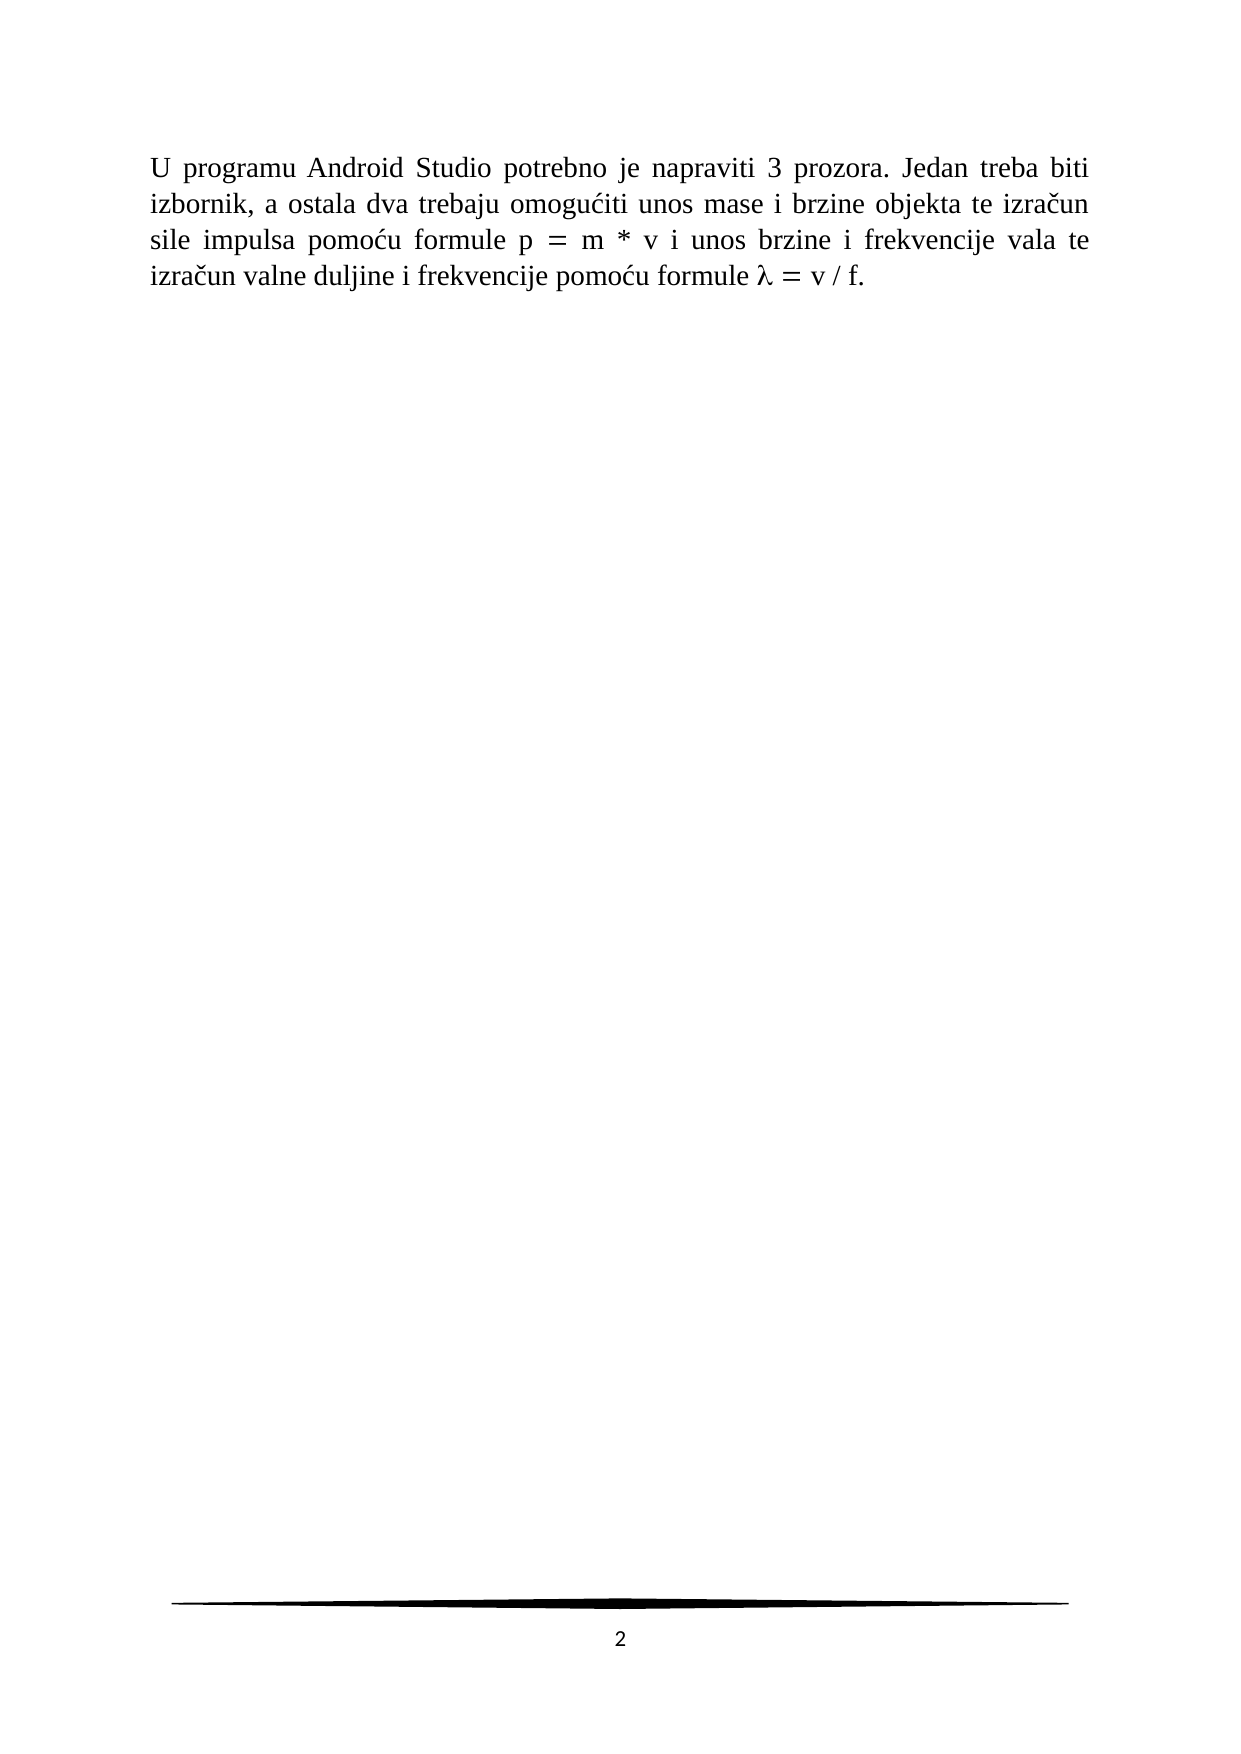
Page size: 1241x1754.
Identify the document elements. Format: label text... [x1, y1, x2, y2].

text U programu Android Studio potrebno je napraviti 3 prozora. Jedan treba biti izbornik, a ostala dva trebaju omogućiti unos mase i brzine objekta te izračun sile impulsa pomoću formule p m * v i unos brzine i frekvencije vala te izračun valne duljine i frekvencije pomoću formule v / f. [150, 150, 1090, 292]
